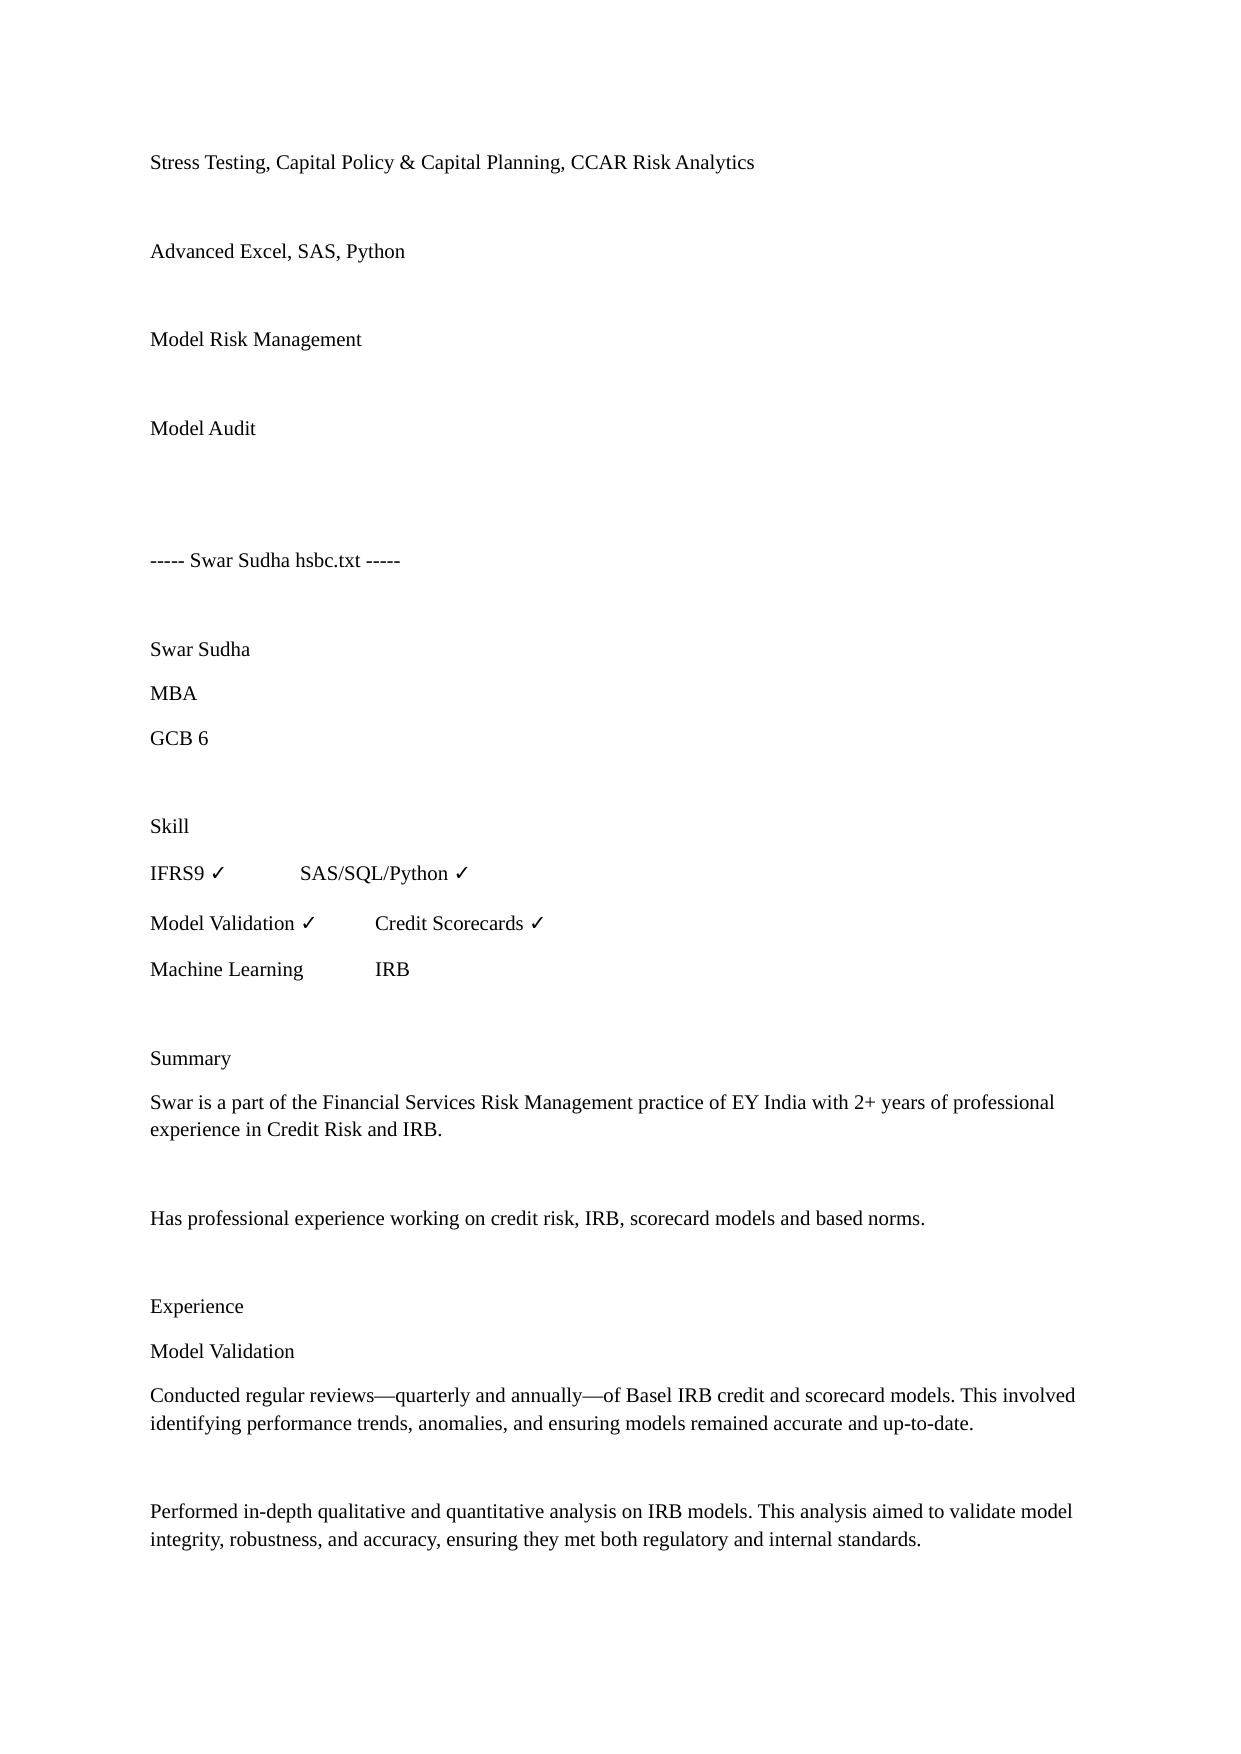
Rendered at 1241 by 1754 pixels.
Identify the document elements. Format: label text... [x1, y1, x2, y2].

text Stress Testing, Capital Policy & Capital Planning, CCAR Risk Analytics [150, 150, 1090, 174]
text Model Risk Management [150, 327, 1090, 351]
text Summary [150, 1045, 1090, 1069]
text Model Validation ✓ Credit Scorecards ✓ [150, 908, 1090, 936]
text ----- Swar Sudha hsbc.txt ----- [150, 548, 1090, 572]
text IFRS9 ✓ SAS/SQL/Python ✓ [150, 858, 1090, 887]
text Swar is a part of the Financial Services Risk Management practice of EY India with 2+ years of professional experience in Credit Risk and IRB. [150, 1090, 1090, 1141]
text Machine Learning IRB [150, 957, 1090, 981]
text MBA [150, 681, 1090, 705]
text Skill [150, 814, 1090, 838]
text Model Validation [150, 1339, 1090, 1363]
text Has professional experience working on credit risk, IRB, scorecard models and based norms. [150, 1206, 1090, 1230]
text Advanced Excel, SAS, Python [150, 238, 1090, 263]
text GCB 6 [150, 726, 1090, 749]
text Swar Sudha [150, 637, 1090, 661]
text Conducted regular reviews—quarterly and annually—of Basel IRB credit and scorecard models. This involved identifying performance trends, anomalies, and ensuring models remained accurate and up-to-date. [150, 1383, 1090, 1434]
text Model Audit [150, 416, 1090, 440]
text Performed in-depth qualitative and quantitative analysis on IRB models. This analysis aimed to validate model integrity, robustness, and accuracy, ensuring they met both regulatory and internal standards. [150, 1499, 1090, 1551]
text Experience [150, 1294, 1090, 1318]
